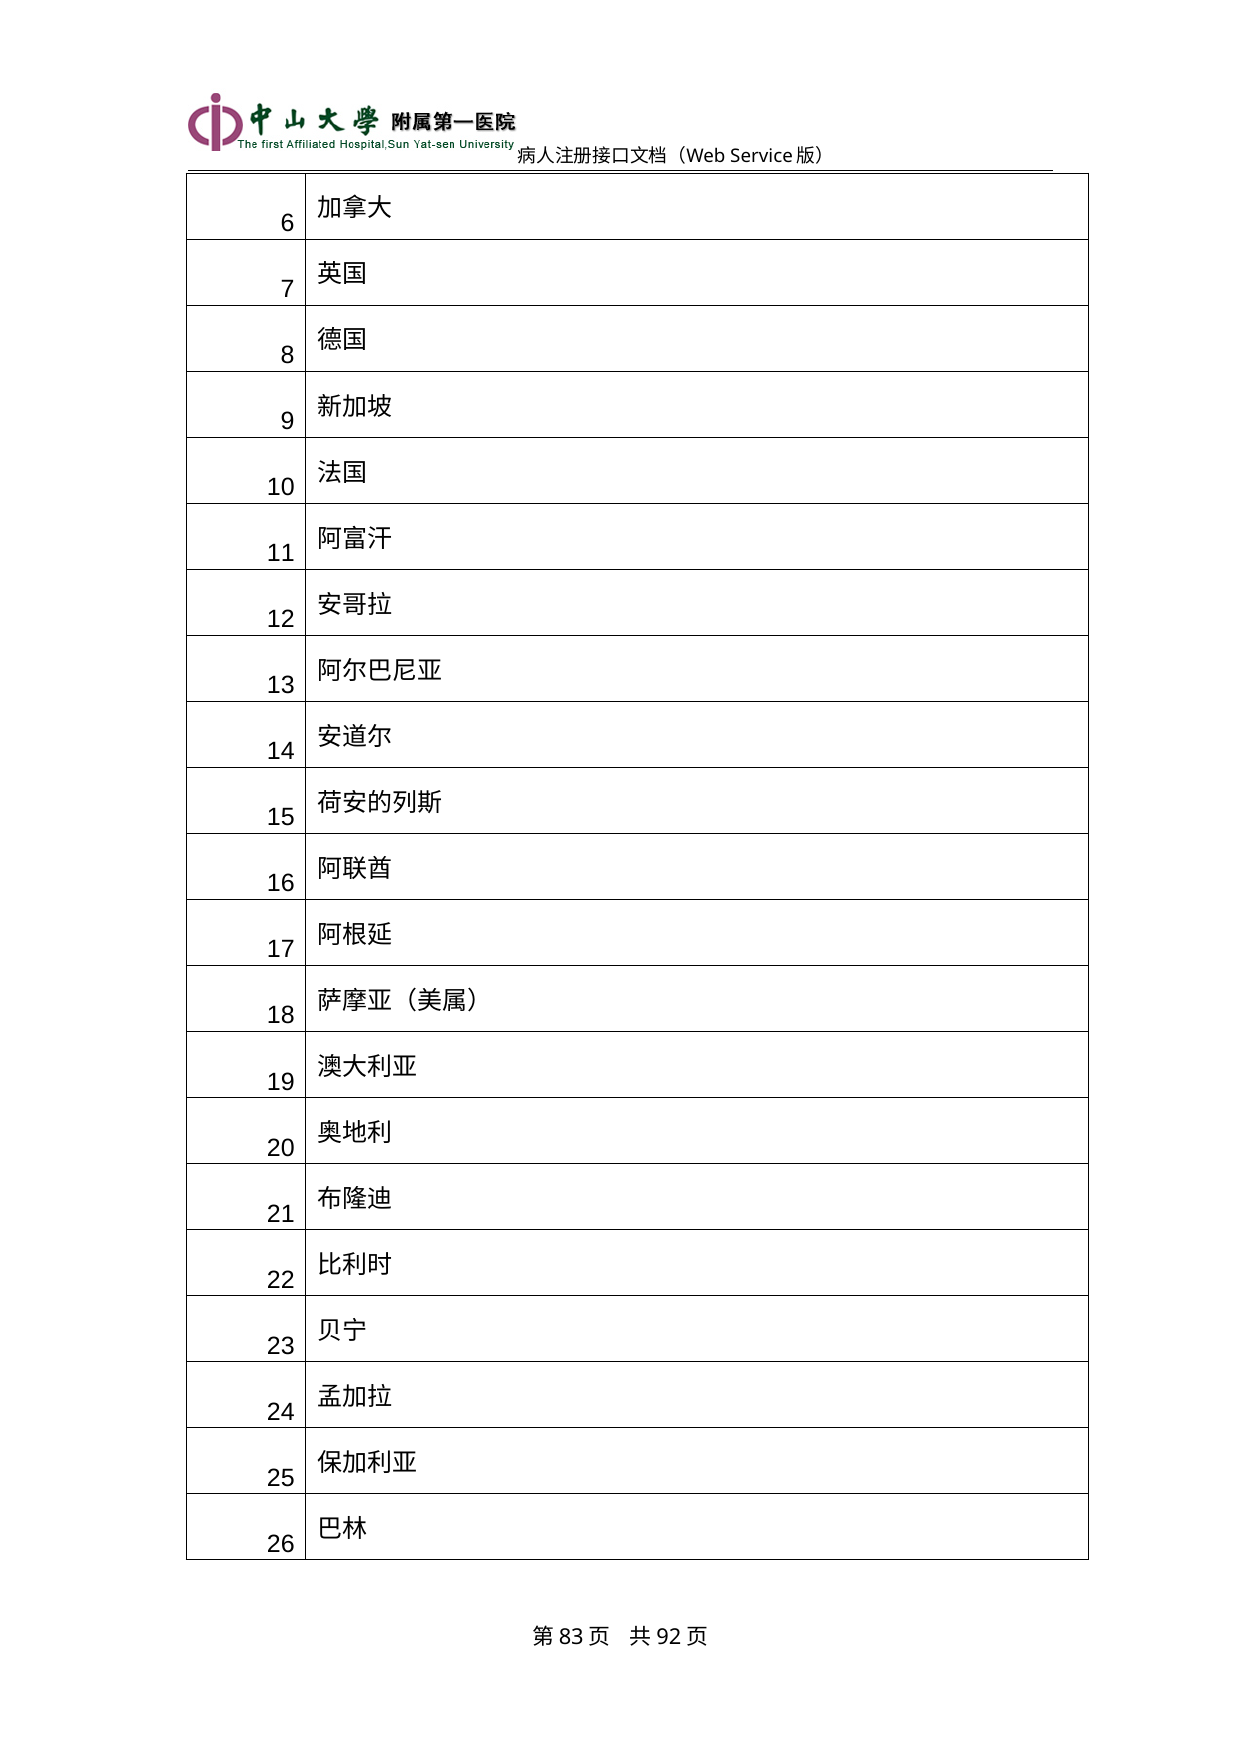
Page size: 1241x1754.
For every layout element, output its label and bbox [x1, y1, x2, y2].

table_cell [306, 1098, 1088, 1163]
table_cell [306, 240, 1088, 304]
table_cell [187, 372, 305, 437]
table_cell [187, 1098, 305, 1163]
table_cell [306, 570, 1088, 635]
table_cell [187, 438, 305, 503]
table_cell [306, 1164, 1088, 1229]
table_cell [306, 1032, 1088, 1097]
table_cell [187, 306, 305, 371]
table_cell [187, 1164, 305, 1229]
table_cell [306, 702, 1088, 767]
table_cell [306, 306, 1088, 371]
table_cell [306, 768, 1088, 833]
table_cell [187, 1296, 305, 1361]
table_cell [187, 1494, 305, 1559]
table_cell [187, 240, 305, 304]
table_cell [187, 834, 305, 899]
picture [187, 88, 518, 162]
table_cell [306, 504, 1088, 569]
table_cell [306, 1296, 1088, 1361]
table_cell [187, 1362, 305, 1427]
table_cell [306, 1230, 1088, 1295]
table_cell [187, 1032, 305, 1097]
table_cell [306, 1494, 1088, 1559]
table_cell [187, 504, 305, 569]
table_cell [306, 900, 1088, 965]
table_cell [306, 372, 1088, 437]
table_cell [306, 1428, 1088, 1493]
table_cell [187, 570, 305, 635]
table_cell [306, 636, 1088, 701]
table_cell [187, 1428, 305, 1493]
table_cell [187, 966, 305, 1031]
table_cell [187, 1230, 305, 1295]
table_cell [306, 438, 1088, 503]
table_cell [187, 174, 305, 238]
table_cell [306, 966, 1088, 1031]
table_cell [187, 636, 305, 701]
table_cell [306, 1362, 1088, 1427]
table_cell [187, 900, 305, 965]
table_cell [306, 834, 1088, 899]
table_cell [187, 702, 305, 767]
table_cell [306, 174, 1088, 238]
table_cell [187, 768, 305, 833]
